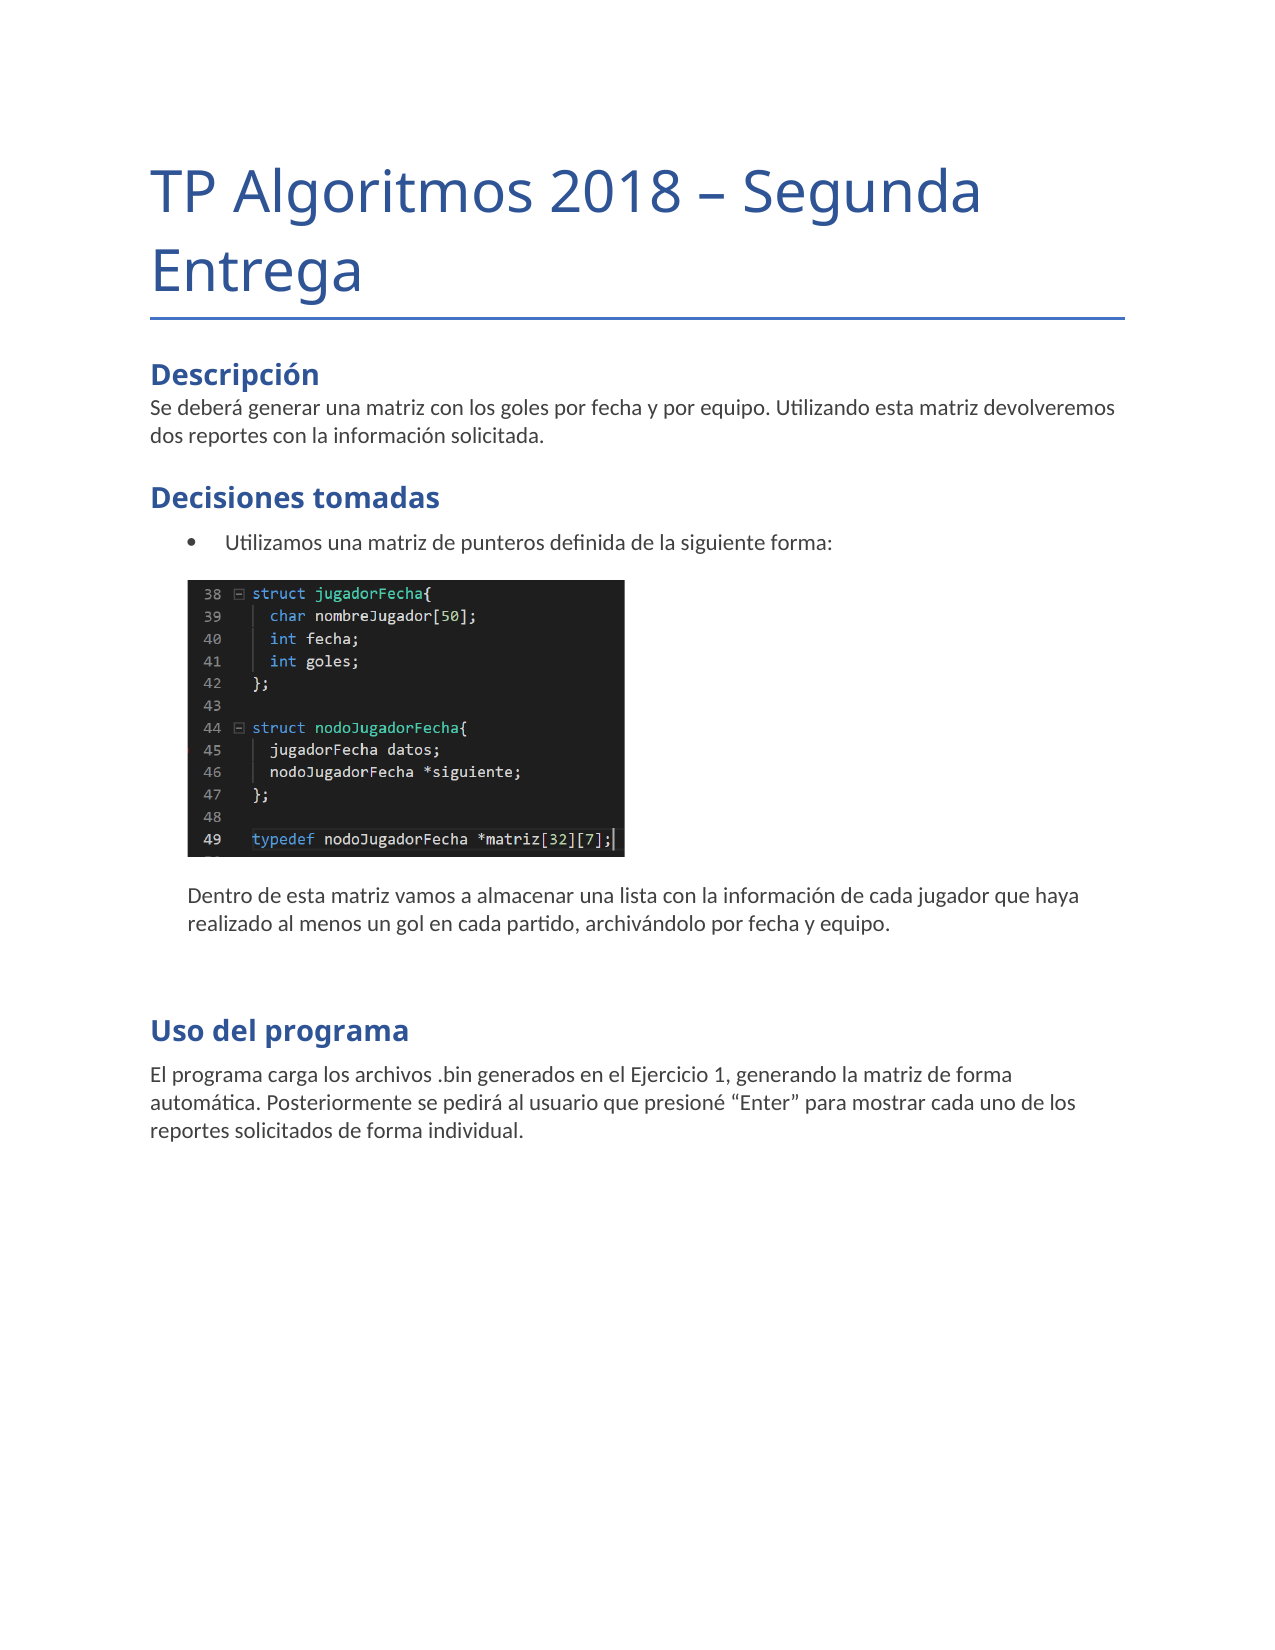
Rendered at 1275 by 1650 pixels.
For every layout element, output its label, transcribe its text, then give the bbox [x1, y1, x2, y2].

subtitle Uso del programa [150, 1010, 1125, 1050]
subtitle Decisiones tomadas [150, 477, 1125, 517]
list Utilizamos una matriz de punteros definida de la siguiente forma: [187, 528, 1125, 556]
title TP Algoritmos 2018 – Segunda Entrega [150, 150, 1125, 317]
subtitle Se deberá generar una matriz con los goles por fecha y por equipo. Utilizando esta matriz devolveremos dos reportes con la información solicitada. [150, 393, 1125, 449]
text Dentro de esta matriz vamos a almacenar una lista con la información de cada jugador que haya realizado al menos un gol en cada partido, archivándolo por fecha y equipo. [187, 881, 1125, 937]
subtitle Descripción [150, 354, 1125, 393]
picture [187, 580, 625, 857]
text El programa carga los archivos .bin generados en el Ejercicio 1, generando la matriz de forma automática. Posteriormente se pedirá al usuario que presioné “Enter” para mostrar cada uno de los reportes solicitados de forma individual. [150, 1060, 1125, 1144]
